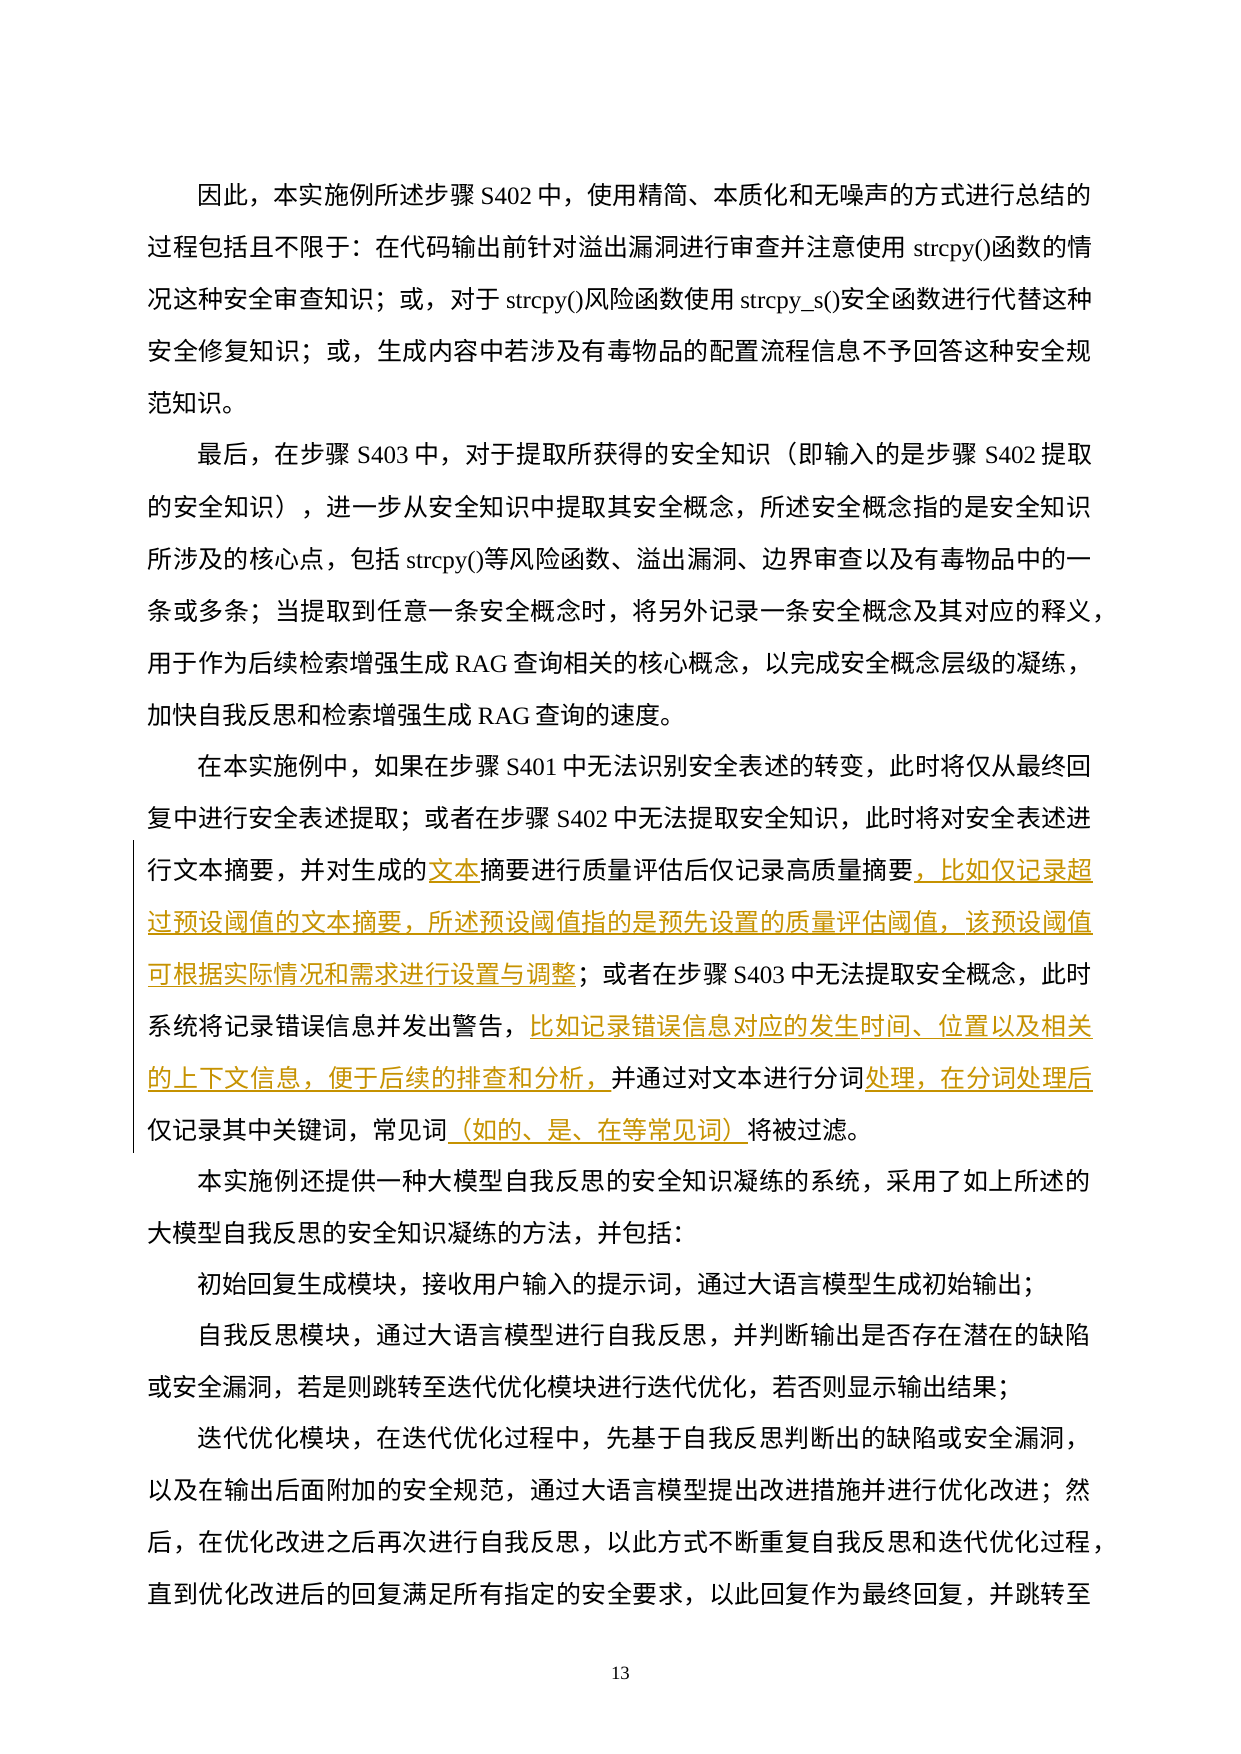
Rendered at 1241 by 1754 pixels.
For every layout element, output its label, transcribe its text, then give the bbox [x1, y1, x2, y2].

text 最后，在步骤S403中，对于提取所获得的安全知识（即输入的是步骤S402提取的安全知识），进一步从安全知识中提取其安全概念，所述安全概念指的是安全知识所涉及的核心点，包括strcpy()等风险函数、溢出漏洞、边界审查以及有毒物品中的一条或多条；当提取到任意一条安全概念时，将另外记录一条安全概念及其对应的释义，用于作为后续检索增强生成RAG查询相关的核心概念，以完成安全概念层级的凝练，加快自我反思和检索增强生成RAG查询的速度。 [148, 429, 1092, 737]
text 在本实施例中，如果在步骤S401中无法识别安全表述的转变，此时将仅从最终回复中进行安全表述提取；或者在步骤S402中无法提取安全知识，此时将对安全表述进行文本摘要，并对生成的摘要进行质量评估后仅记录高质量摘要；或者在步骤S403中无法提取安全概念，此时系统将记录错误信息并发出警告，并通过对文本进行分词仅记录其中关键词，常见词将被过滤。 [148, 741, 1092, 933]
text 自我反思模块，通过大语言模型进行自我反思，并判断输出是否存在潜在的缺陷或安全漏洞，若是则跳转至迭代优化模块进行迭代优化，若否则显示输出结果； [148, 1310, 1092, 1410]
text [148, 1413, 1092, 1617]
text 初始回复生成模块，接收用户输入的提示词，通过大语言模型生成初始输出； [148, 1259, 1092, 1307]
text 在本实施例中，如果在步骤S401中无法识别安全表述的转变，此时将仅从最终回复中进行安全表述提取；或者在步骤S402中无法提取安全知识，此时将对安全表述进行文本摘要，并对生成的摘要进行质量评估后仅记录高质量摘要；或者在步骤S403中无法提取安全概念，此时系统将记录错误信息并发出警告，并通过对文本进行分词仅记录其中关键词，常见词将被过滤。 [148, 934, 1092, 1153]
text 本实施例还提供一种大模型自我反思的安全知识凝练的系统，采用了如上所述的大模型自我反思的安全知识凝练的方法，并包括： [148, 1156, 1092, 1256]
text 因此，本实施例所述步骤S402中，使用精简、本质化和无噪声的方式进行总结的过程包括且不限于：在代码输出前针对溢出漏洞进行审查并注意使用strcpy()函数的情况这种安全审查知识；或，对于strcpy()风险函数使用strcpy_s()安全函数进行代替这种安全修复知识；或，生成内容中若涉及有毒物品的配置流程信息不予回答这种安全规范知识。 [148, 170, 1092, 426]
